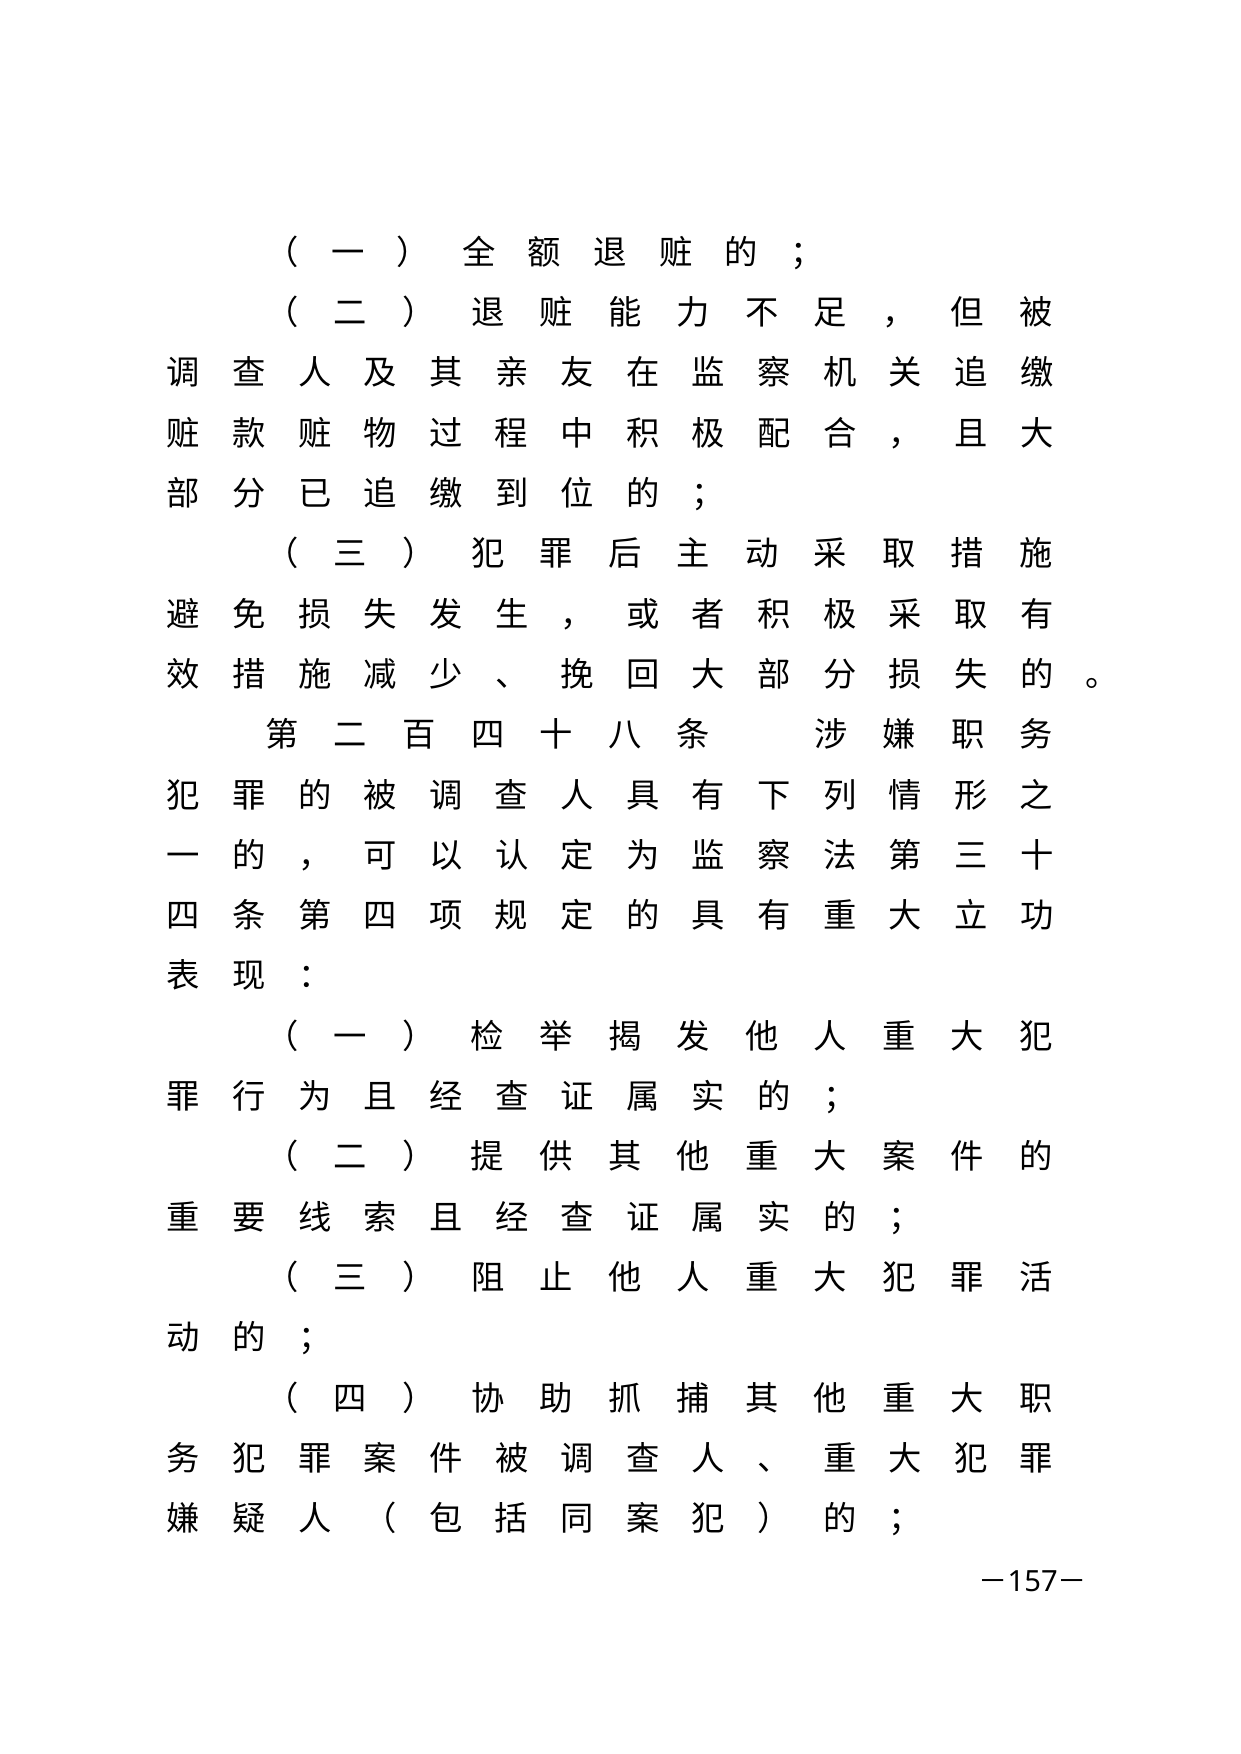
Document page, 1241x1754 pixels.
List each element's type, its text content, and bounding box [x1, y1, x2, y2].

text （二）退赃能力不足，但被调查人及其亲友在监察机关追缴赃款赃物过程中积极配合，且大部分已追缴到位的； [167, 280, 1085, 521]
text （四）协助抓捕其他重大职务犯罪案件被调查人、重大犯罪嫌疑人（包括同案犯）的； [167, 1365, 1085, 1546]
text （二）提供其他重大案件的重要线索且经查证属实的； [167, 1124, 1085, 1245]
text （一）全额退赃的； [167, 219, 1085, 280]
text （三）犯罪后主动采取措施避免损失发生，或者积极采取有效措施减少、挽回大部分损失的。 [167, 521, 1085, 702]
text （三）阻止他人重大犯罪活动的； [167, 1245, 1085, 1365]
text （一）检举揭发他人重大犯罪行为且经查证属实的； [167, 1003, 1085, 1124]
text 第二百四十八条 涉嫌职务犯罪的被调查人具有下列情形之一的，可以认定为监察法第三十四条第四项规定的具有重大立功表现： [167, 702, 1085, 1003]
